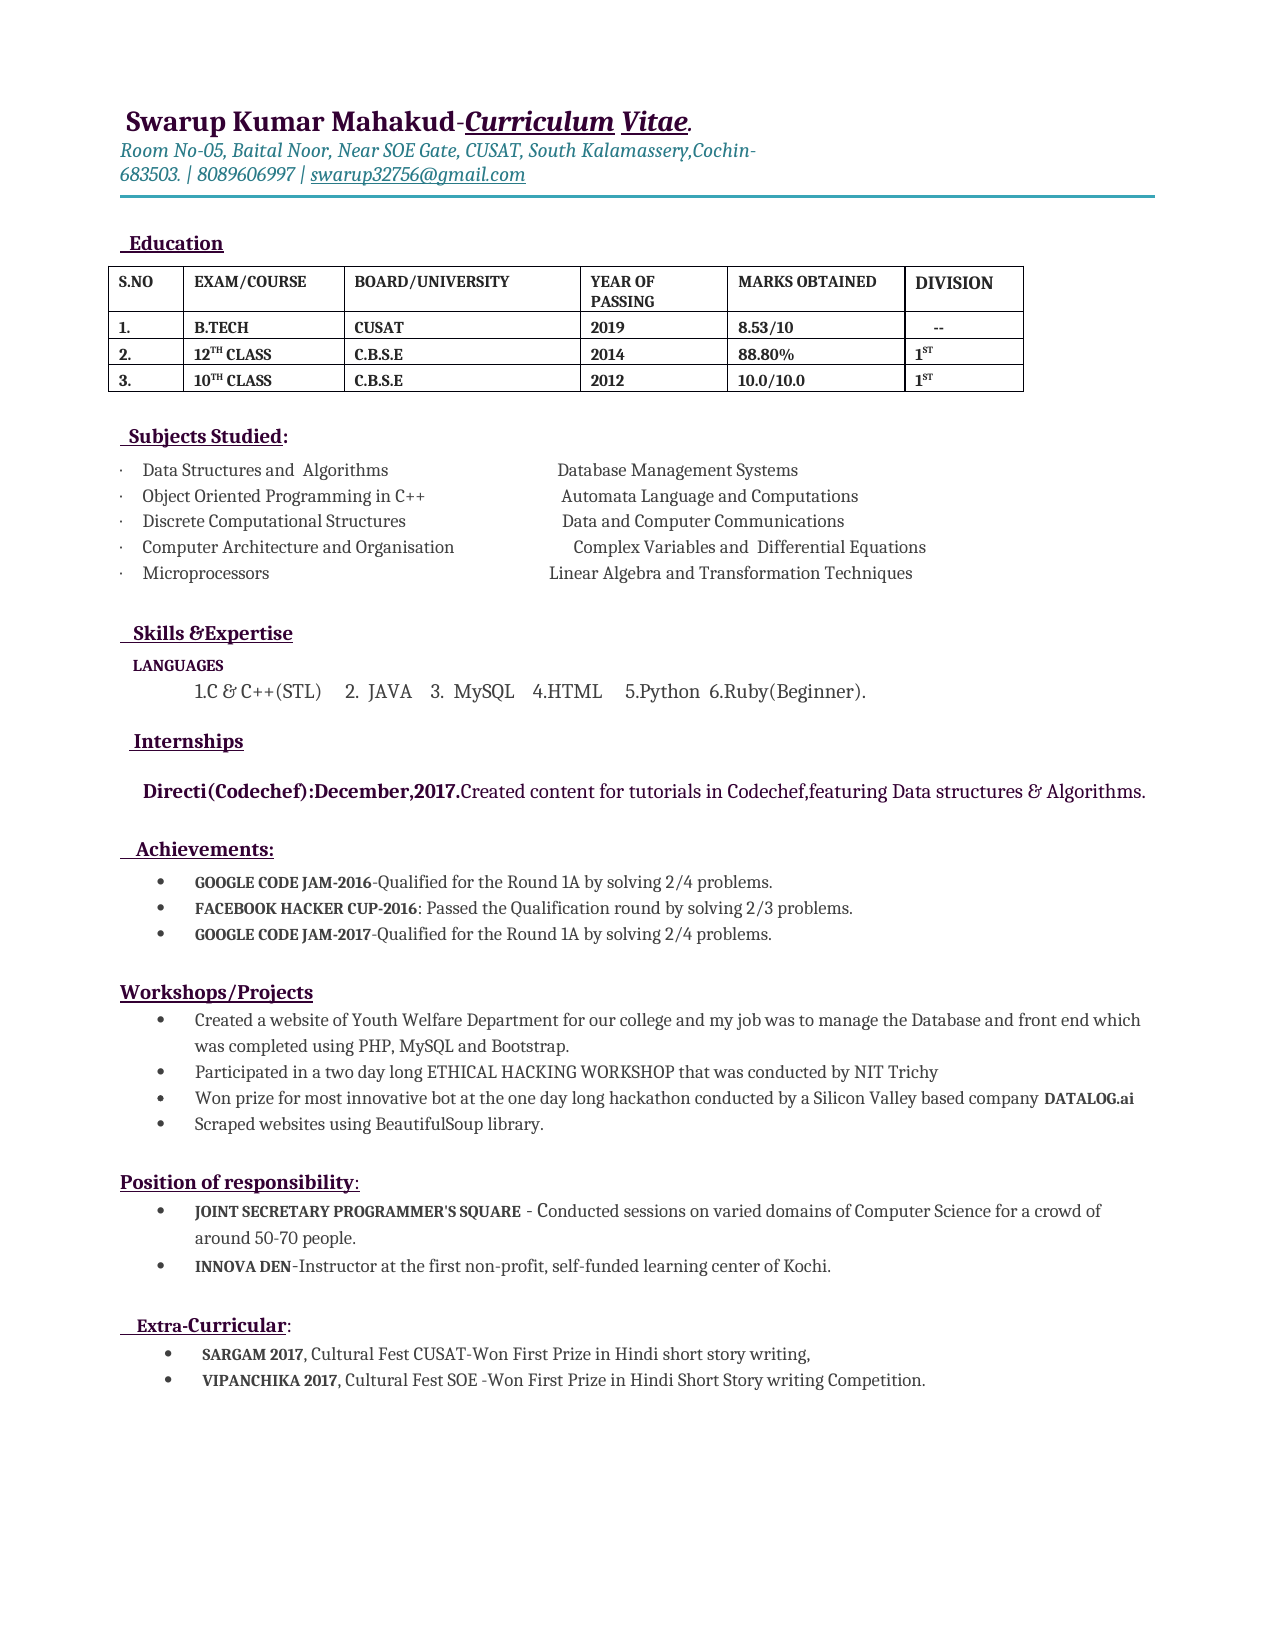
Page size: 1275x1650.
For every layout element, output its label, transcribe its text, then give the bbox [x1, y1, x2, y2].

table_cell cusat [345, 312, 580, 338]
list Internships [120, 730, 1155, 754]
list JOINT SECRETARY PROGRAMMER'S SQUARE - Conducted sessions on varied domains of Computer Science for a crowd of around 50-70 people. [157, 1199, 1155, 1249]
list Created a website of Youth Welfare Department for our college and my job was to manage the Database and front end which was completed using PHP, MySQL and Bootstrap. [157, 1010, 1155, 1057]
table_cell 88.80% [728, 339, 904, 364]
table_cell 1st [906, 339, 1023, 364]
list VIPANCHIKA 2017, Cultural Fest SOE -Won First Prize in Hindi Short Story writing Competition. [165, 1369, 1155, 1391]
table_header exam/course [184, 267, 344, 311]
table_cell 2012 [581, 365, 727, 391]
table_header division [906, 267, 1023, 311]
list Participated in a two day long ETHICAL HACKING WORKSHOP that was conducted by NIT Trichy [157, 1061, 1155, 1083]
list Microprocessors Linear Algebra and Transformation Techniques [120, 563, 1155, 584]
list Workshops/Projects [120, 981, 1155, 1005]
table_cell 1. [109, 312, 183, 338]
table_cell 2019 [581, 312, 727, 338]
list Won prize for most innovative bot at the one day long hackathon conducted by a Silicon Valley based company DATALOG.ai [157, 1087, 1155, 1109]
table_cell b.tech [184, 312, 344, 338]
table_header marks obtained [728, 267, 904, 311]
subtitle Achievements: [120, 837, 1155, 861]
list Extra-Curricular: [120, 1313, 1155, 1337]
subtitle Skills &Expertise [120, 622, 1155, 646]
title Room No-05, Baital Noor, Near SOE Gate, CUSAT, South Kalamassery,Cochin-683503. | 8089606997 | swarup32756@gmail.com [120, 138, 1155, 195]
list GOOGLE CODE JAM-2017-Qualified for the Round 1A by solving 2/4 problems. [157, 923, 1155, 945]
table_cell c.b.s.e [345, 365, 580, 391]
subtitle Subjects Studied: [120, 425, 1155, 449]
table_cell 12th class [184, 339, 344, 364]
table_cell 2014 [581, 339, 727, 364]
list 1.C & C++(STL) 2. JAVA 3. MySQL 4.HTML 5.Python 6.Ruby(Beginner). [195, 679, 1155, 703]
list Discrete Computational Structures Data and Computer Communications [120, 511, 1155, 533]
list GOOGLE CODE JAM-2016-Qualified for the Round 1A by solving 2/4 problems. [157, 872, 1155, 893]
table_header year of passing [581, 267, 727, 311]
title Swarup Kumar Mahakud-Curriculum Vitae. [120, 105, 1155, 138]
table_header board/university [345, 267, 580, 311]
subtitle languages [120, 656, 1155, 675]
list SARGAM 2017, Cultural Fest CUSAT-Won First Prize in Hindi short story writing, [165, 1343, 1155, 1365]
list Data Structures and Algorithms Database Management Systems [120, 459, 1155, 481]
table_cell 3. [109, 365, 183, 391]
list Computer Architecture and Organisation Complex Variables and Differential Equations [120, 537, 1155, 558]
list INNOVA DEN-Instructor at the first non-profit, self-funded learning center of Kochi. [157, 1253, 1155, 1277]
list Directi(Codechef):December,2017.Created content for tutorials in Codechef,featuring Data structures & Algorithms. [120, 780, 1155, 804]
table_cell c.b.s.e [345, 339, 580, 364]
list Object Oriented Programming in C++ Automata Language and Computations [120, 485, 1155, 507]
list Scraped websites using BeautifulSoup library. [157, 1113, 1155, 1134]
subtitle Education [120, 231, 1155, 255]
table_cell 10.0/10.0 [728, 365, 904, 391]
table_cell 2. [109, 339, 183, 364]
table_cell -- [906, 312, 1023, 338]
list FACEBOOK HACKER CUP-2016: Passed the Qualification round by solving 2/3 problems. [157, 898, 1155, 919]
table_cell 8.53/10 [728, 312, 904, 338]
table_header s.no [109, 267, 183, 311]
list Position of responsibility: [120, 1170, 1155, 1194]
table_cell 10th class [184, 365, 344, 391]
table_cell 1st [906, 365, 1023, 391]
